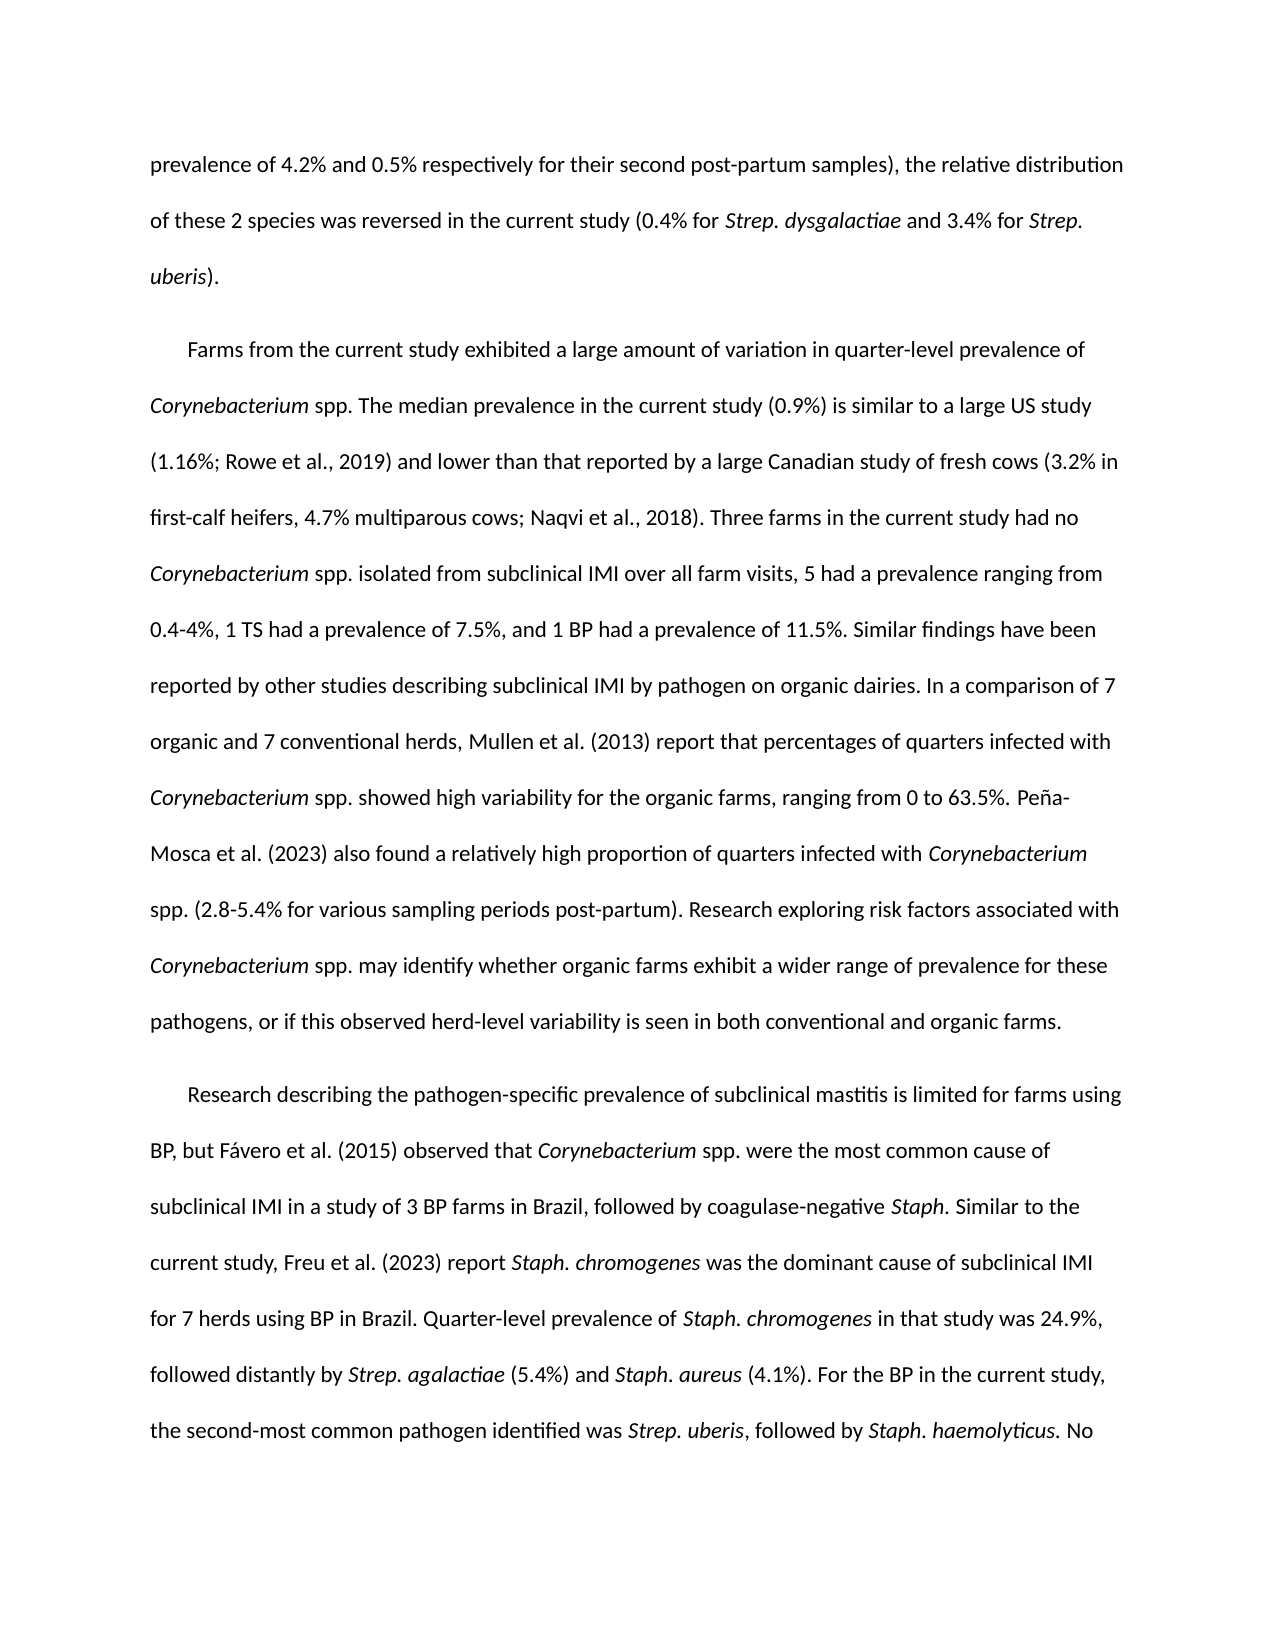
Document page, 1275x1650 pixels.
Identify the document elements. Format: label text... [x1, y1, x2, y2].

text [150, 1080, 1125, 1444]
text Farms from the current study exhibited a large amount of variation in quarter-level prevalence of Corynebacterium spp. The median prevalence in the current study (0.9%) is similar to a large US study (1.16%; Rowe et al., 2019) and lower than that reported by a large Canadian study of fresh cows (3.2% in first-calf heifers, 4.7% multiparous cows; Naqvi et al., 2018). Three farms in the current study had no Corynebacterium spp. isolated from subclinical IMI over all farm visits, 5 had a prevalence ranging from 0.4-4%, 1 TS had a prevalence of 7.5%, and 1 BP had a prevalence of 11.5%. Similar findings have been reported by other studies describing subclinical IMI by pathogen on organic dairies. In a comparison of 7 organic and 7 conventional herds, Mullen et al. (2013) report that percentages of quarters infected with Corynebacterium spp. showed high variability for the organic farms, ranging from 0 to 63.5%. Peña-Mosca et al. (2023) also found a relatively high proportion of quarters infected with Corynebacterium spp. (2.8-5.4% for various sampling periods post-partum). Research exploring risk factors associated with Corynebacterium spp. may identify whether organic farms exhibit a wider range of prevalence for these pathogens, or if this observed herd-level variability is seen in both conventional and organic farms. [150, 335, 1125, 1035]
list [150, 150, 1125, 290]
